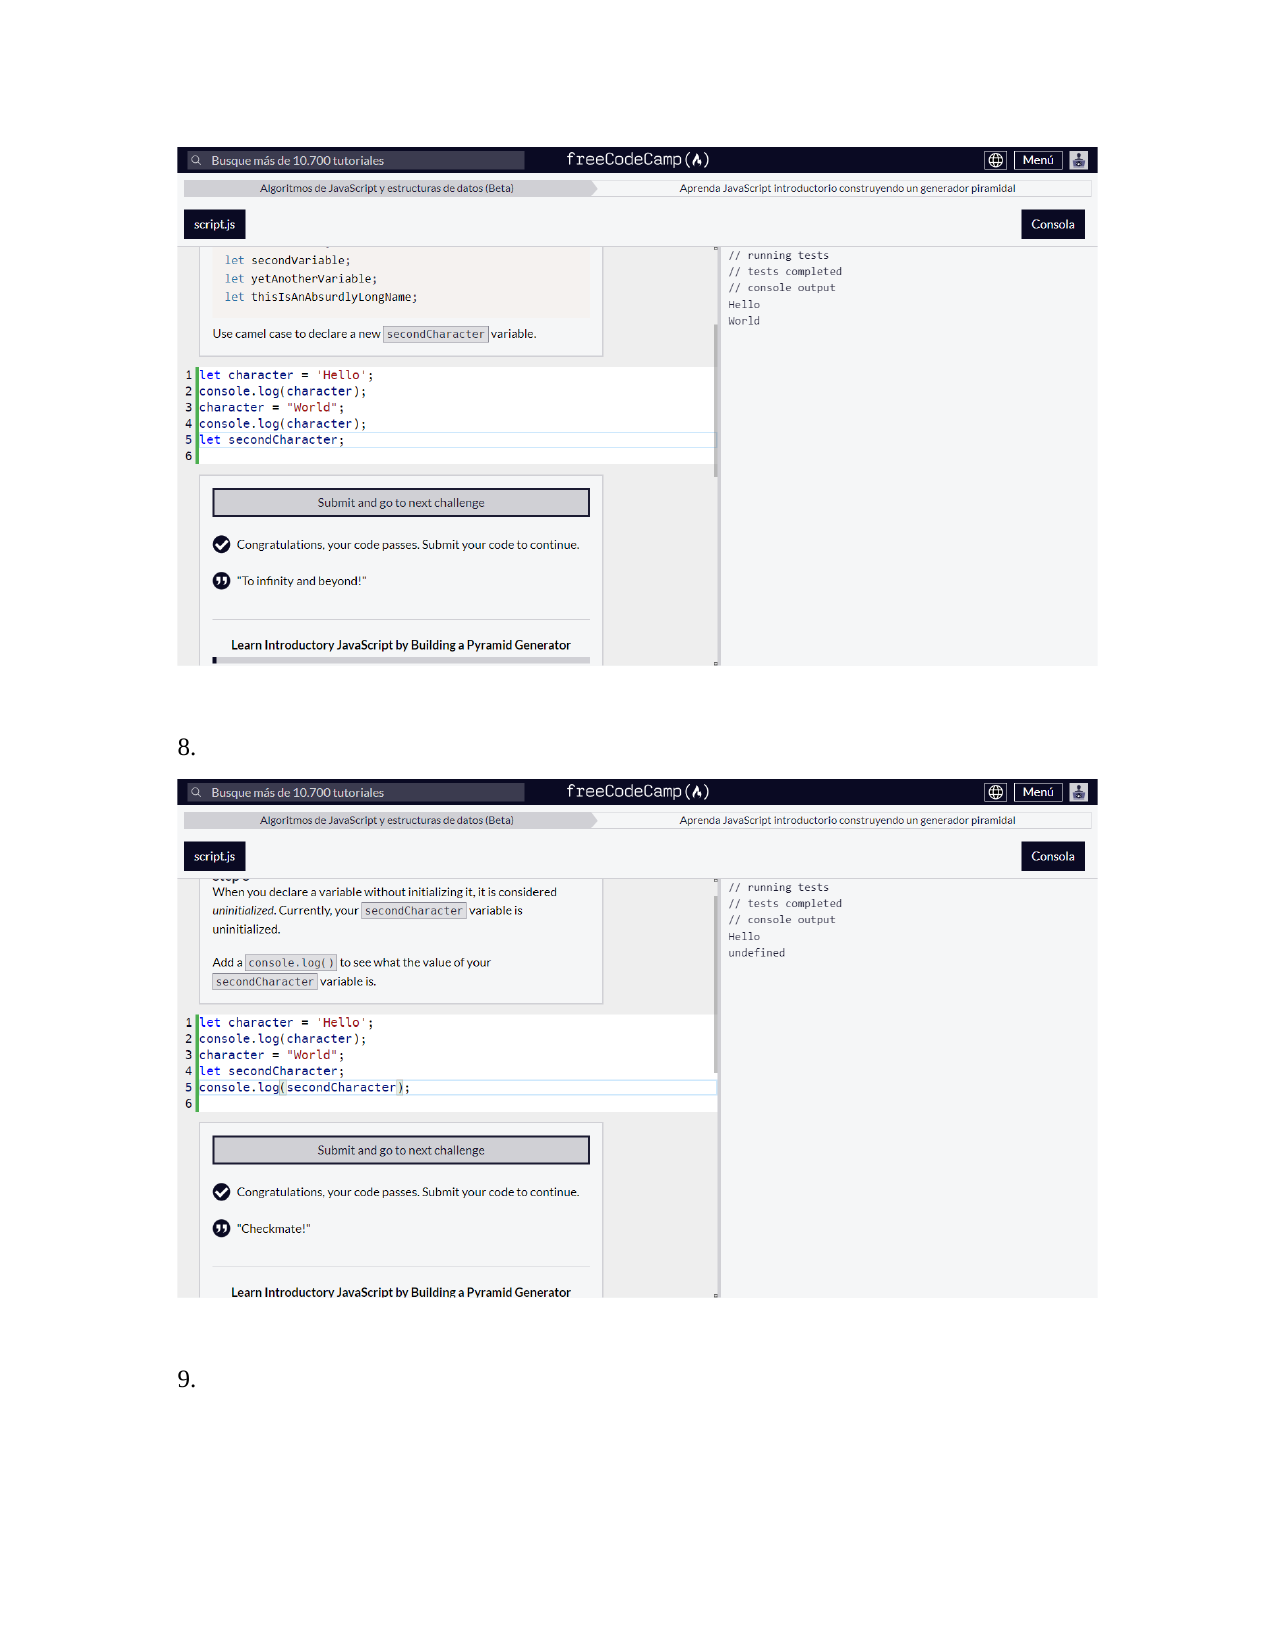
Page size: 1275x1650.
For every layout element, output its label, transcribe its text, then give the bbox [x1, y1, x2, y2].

picture [177, 147, 1098, 666]
text 8. [177, 732, 1098, 761]
picture [177, 779, 1098, 1298]
text 9. [177, 1364, 1098, 1393]
